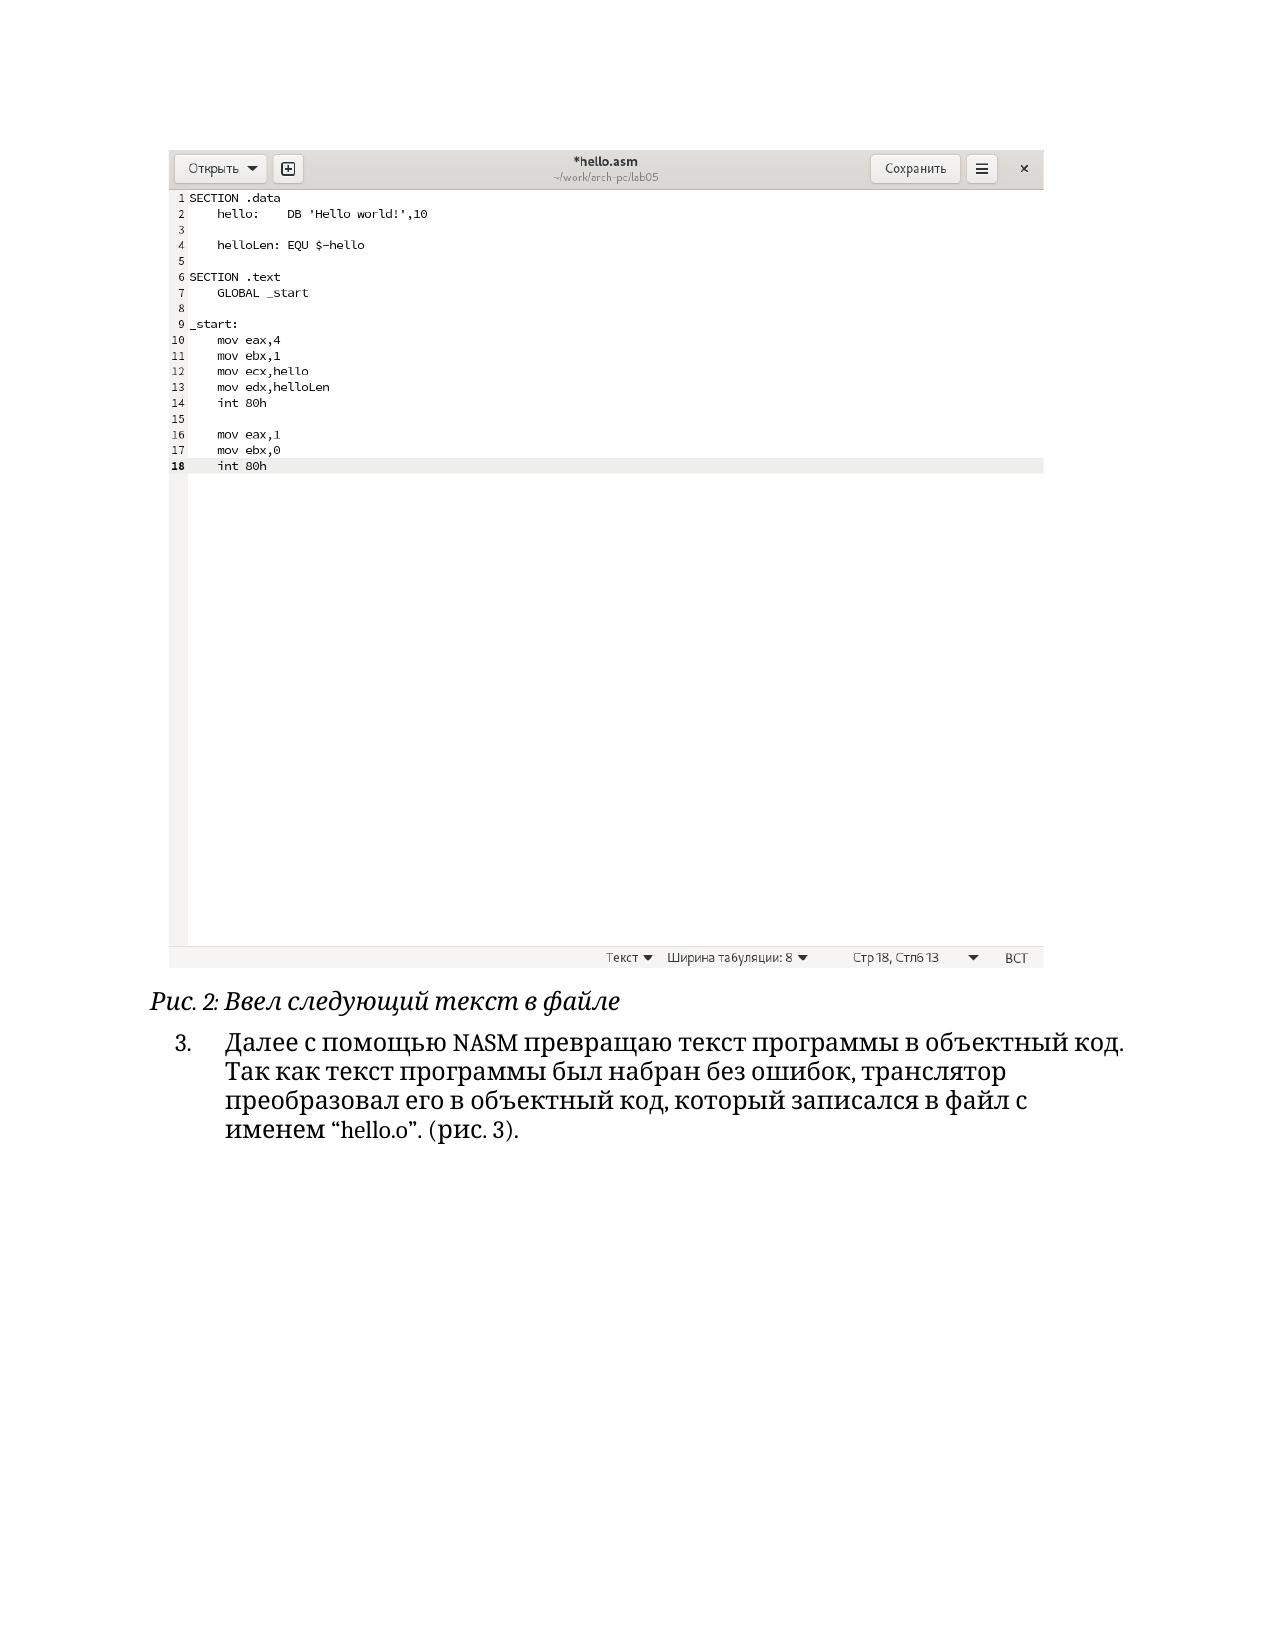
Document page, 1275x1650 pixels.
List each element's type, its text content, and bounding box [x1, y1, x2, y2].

picture [168, 150, 1044, 968]
list Далее с помощью NASM превращаю текст программы в объектный код. Так как текст программы был набран без ошибок, транслятор преобразовал его в объектный код, который записался в файл с именем “hello.o”. (рис. 3). [175, 1029, 1125, 1144]
text Рис. 2: Ввел следующий текст в файле [150, 988, 1125, 1017]
